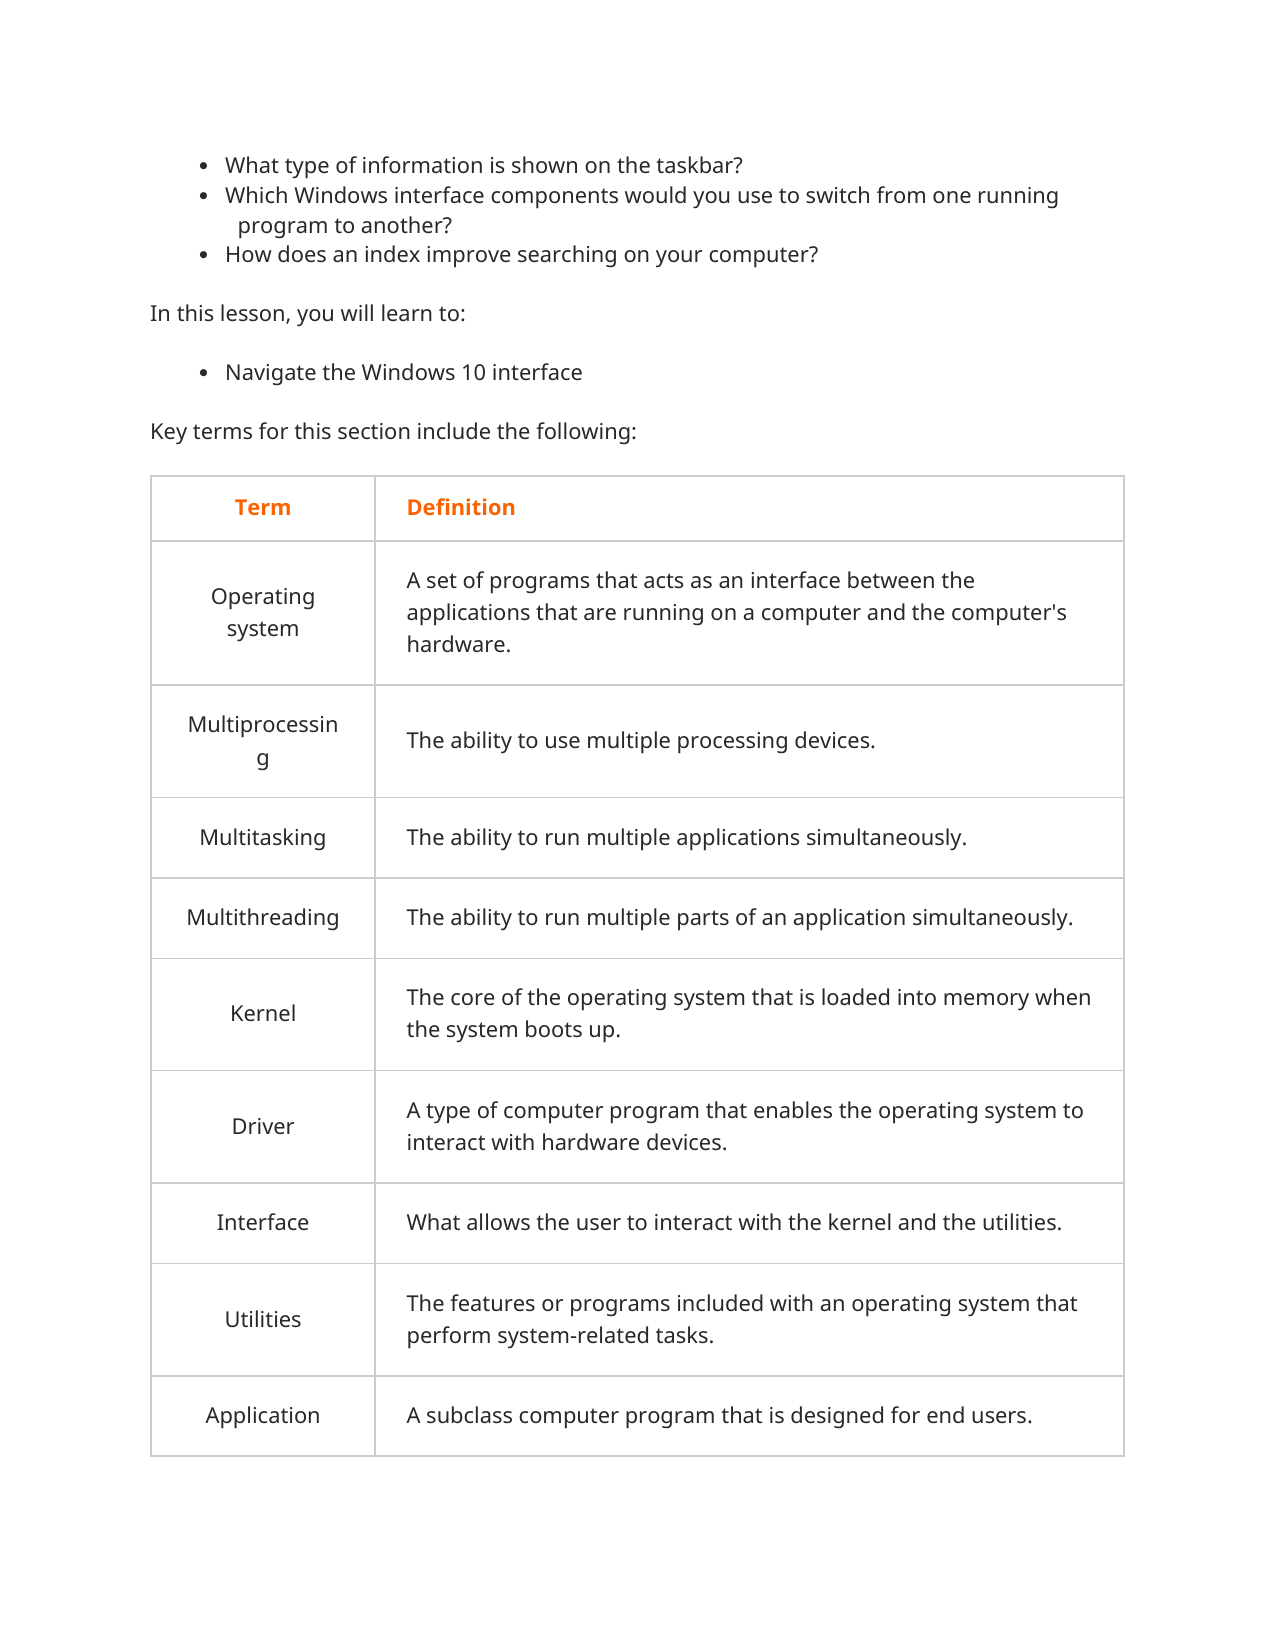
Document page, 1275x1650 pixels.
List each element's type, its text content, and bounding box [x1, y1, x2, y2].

table_cell Application [152, 1377, 374, 1455]
list Which Windows interface components would you use to switch from one running program to another? [200, 180, 1125, 239]
table_cell The features or programs included with an operating system that perform system-related tasks. [376, 1264, 1123, 1375]
text In this lesson, you will learn to: [150, 298, 1125, 328]
table_cell Multithreading [152, 879, 374, 957]
list What type of information is shown on the taskbar? [200, 150, 1125, 180]
table_cell Multiprocessing [152, 686, 374, 797]
table_cell A set of programs that acts as an interface between the applications that are running on a computer and the computer's hardware. [376, 542, 1123, 684]
table_cell The ability to run multiple applications simultaneously. [376, 798, 1123, 877]
table_cell What allows the user to interact with the kernel and the utilities. [376, 1184, 1123, 1262]
table_cell Interface [152, 1184, 374, 1262]
table_header Term [152, 477, 374, 540]
table_cell Driver [152, 1071, 374, 1182]
table_cell The ability to run multiple parts of an application simultaneously. [376, 879, 1123, 957]
table_cell A subclass computer program that is designed for end users. [376, 1377, 1123, 1455]
table_cell Utilities [152, 1264, 374, 1375]
list Navigate the Windows 10 interface [200, 357, 1125, 387]
table_cell A type of computer program that enables the operating system to interact with hardware devices. [376, 1071, 1123, 1182]
table_header Definition [376, 477, 1123, 540]
table_cell Operating system [152, 542, 374, 684]
text Key terms for this section include the following: [150, 416, 1125, 446]
table_cell The ability to use multiple processing devices. [376, 686, 1123, 797]
list How does an index improve searching on your computer? [200, 239, 1125, 269]
table_cell The core of the operating system that is loaded into memory when the system boots up. [376, 959, 1123, 1070]
table_cell Kernel [152, 959, 374, 1070]
table_cell Multitasking [152, 798, 374, 877]
